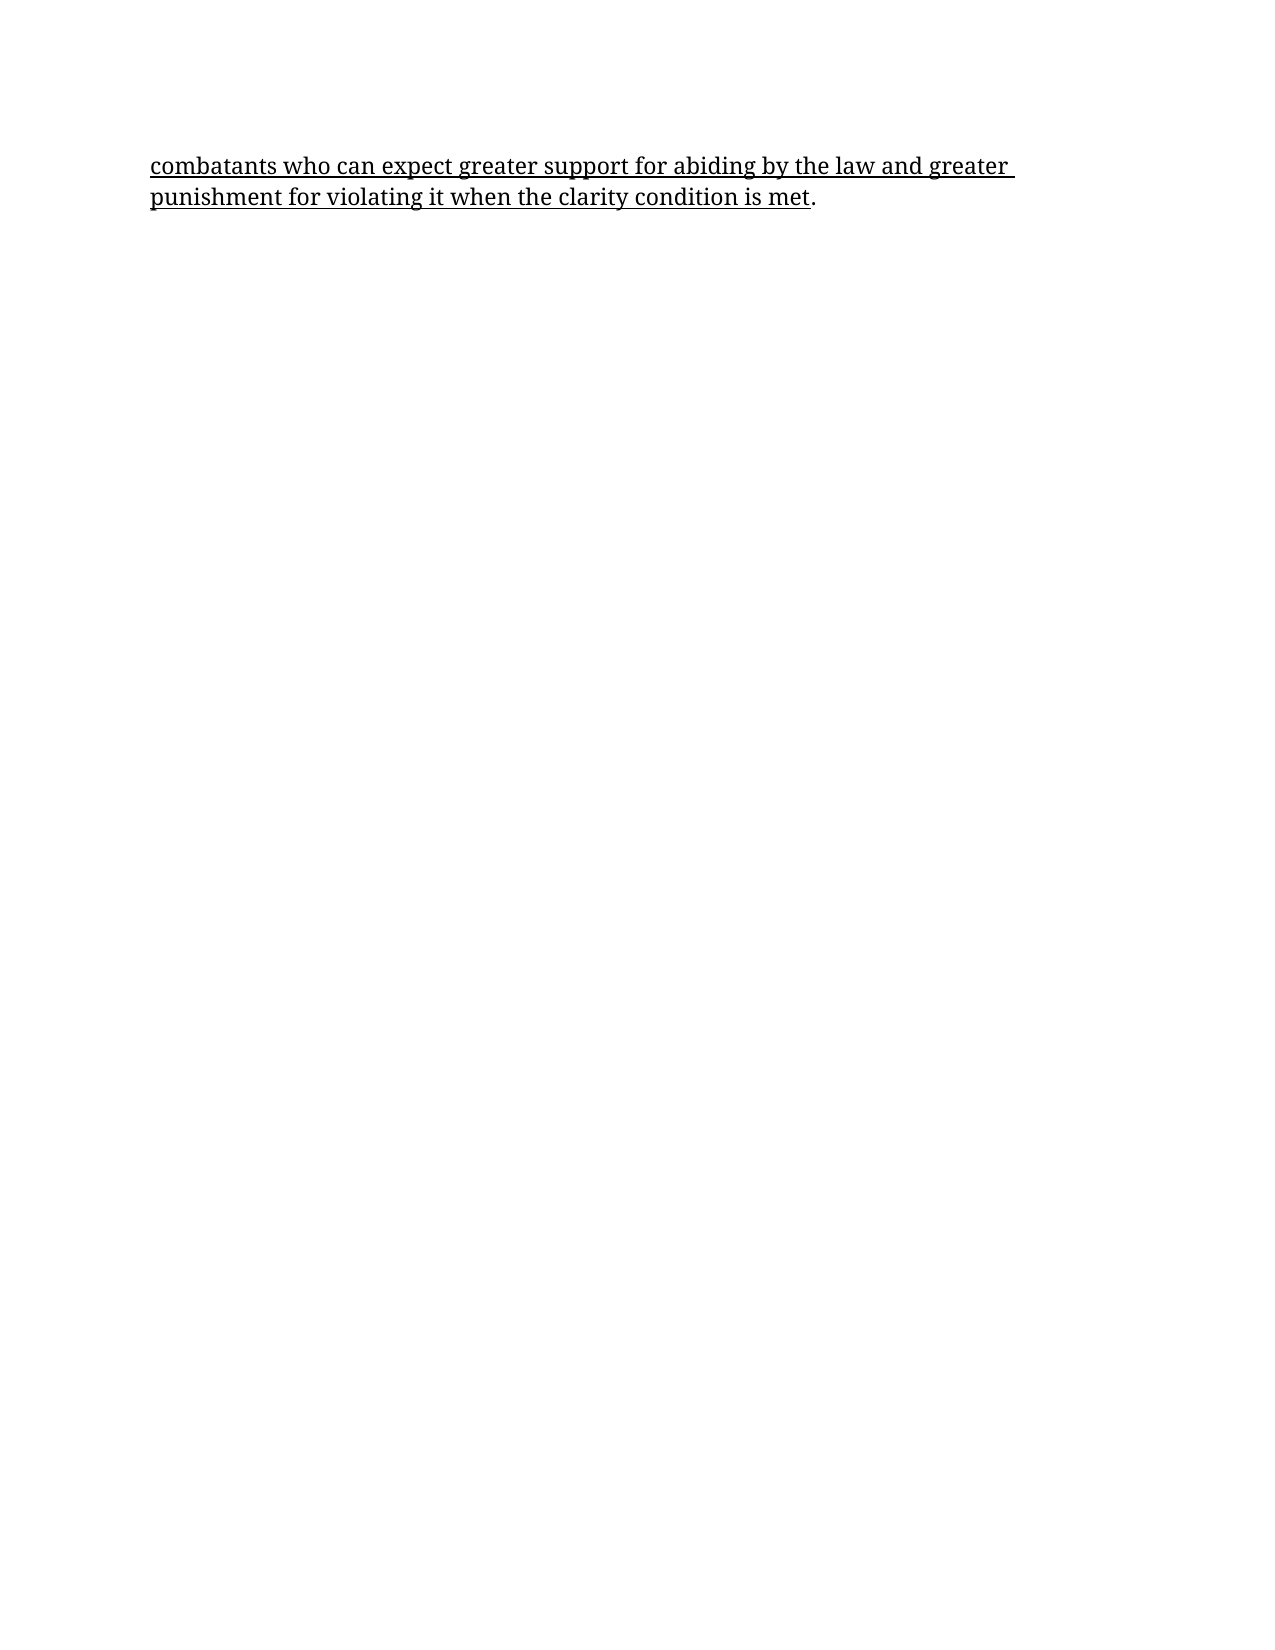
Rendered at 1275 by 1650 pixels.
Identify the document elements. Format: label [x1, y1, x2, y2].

text [150, 150, 1125, 212]
